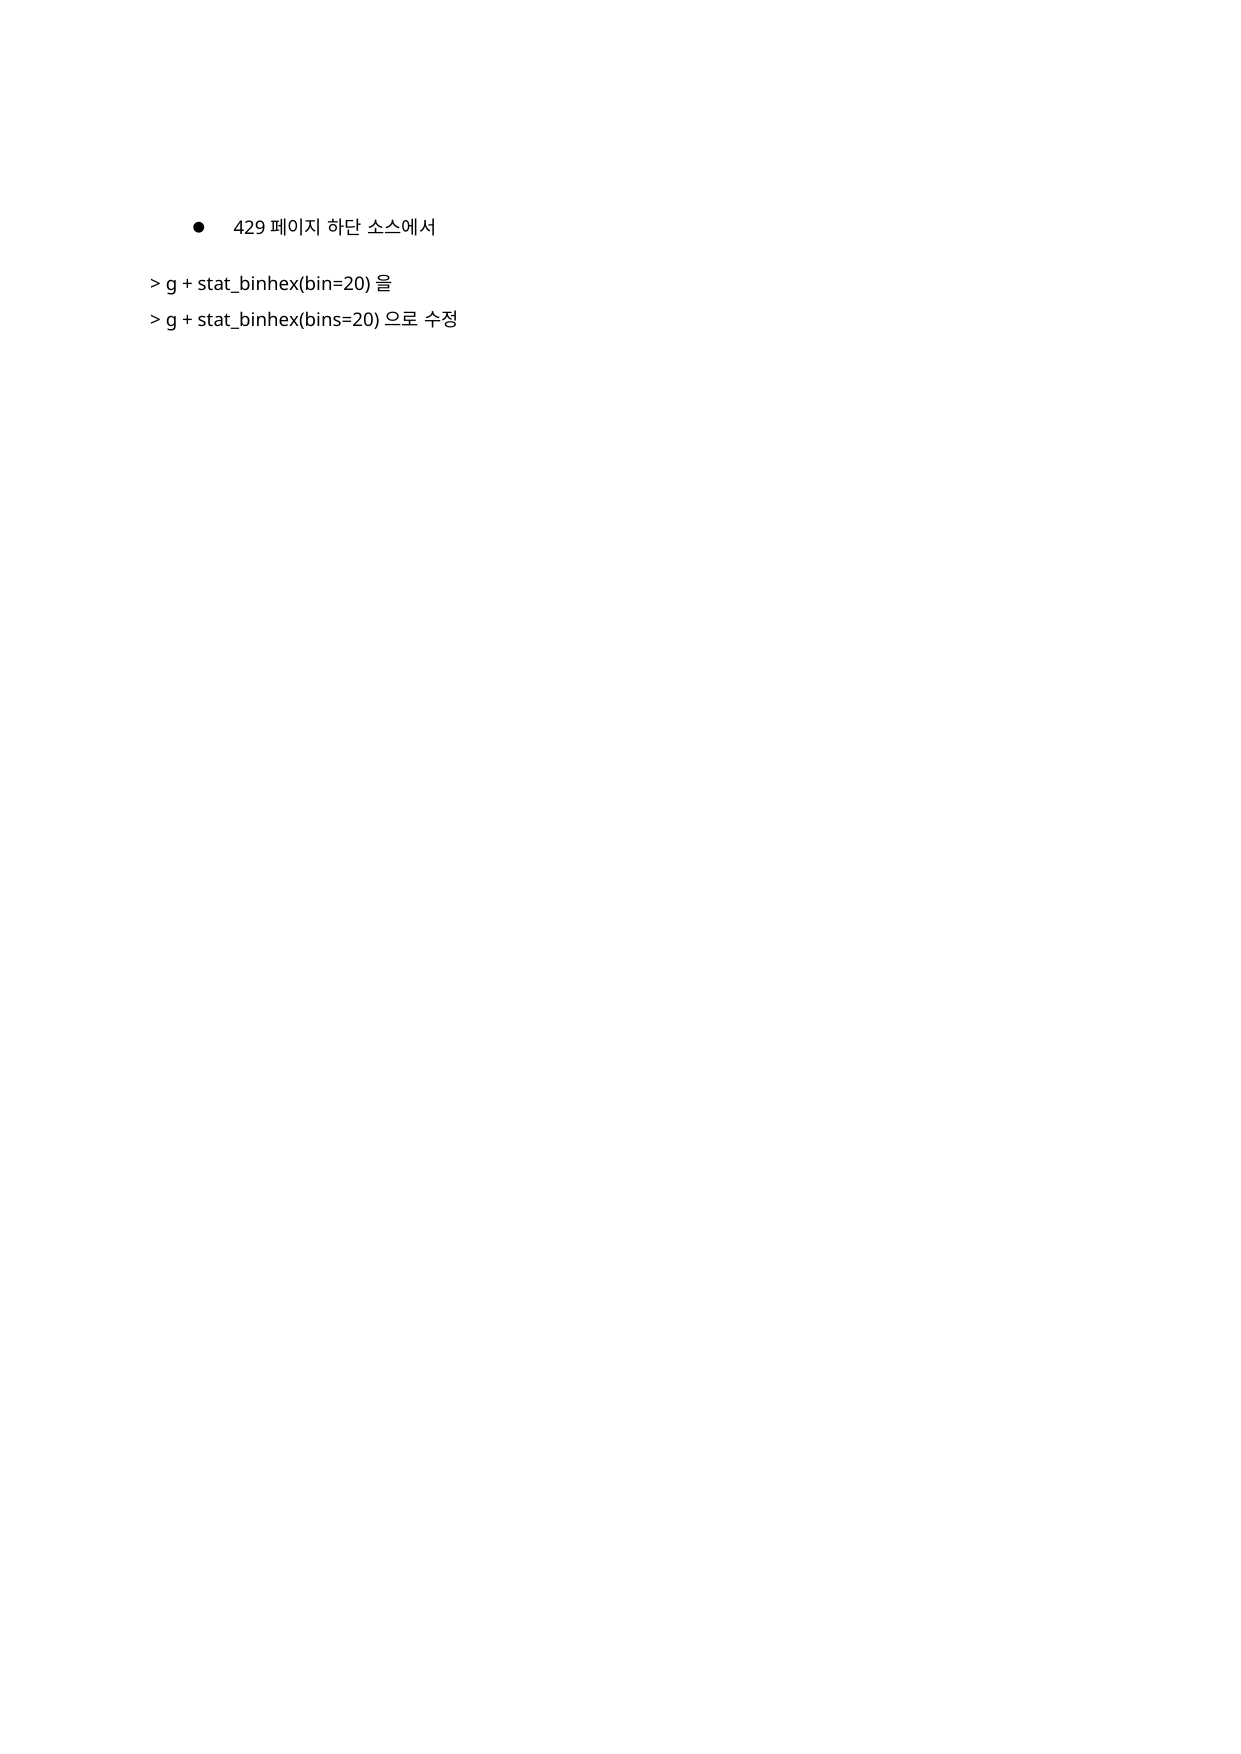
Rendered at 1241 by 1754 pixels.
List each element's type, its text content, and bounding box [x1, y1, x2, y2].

list 429 페이지 하단 소스에서 [192, 213, 1090, 240]
text > g + stat_binhex(bins=20) 으로 수정 [150, 296, 1090, 331]
text > g + stat_binhex(bin=20) 을 [150, 261, 1090, 296]
